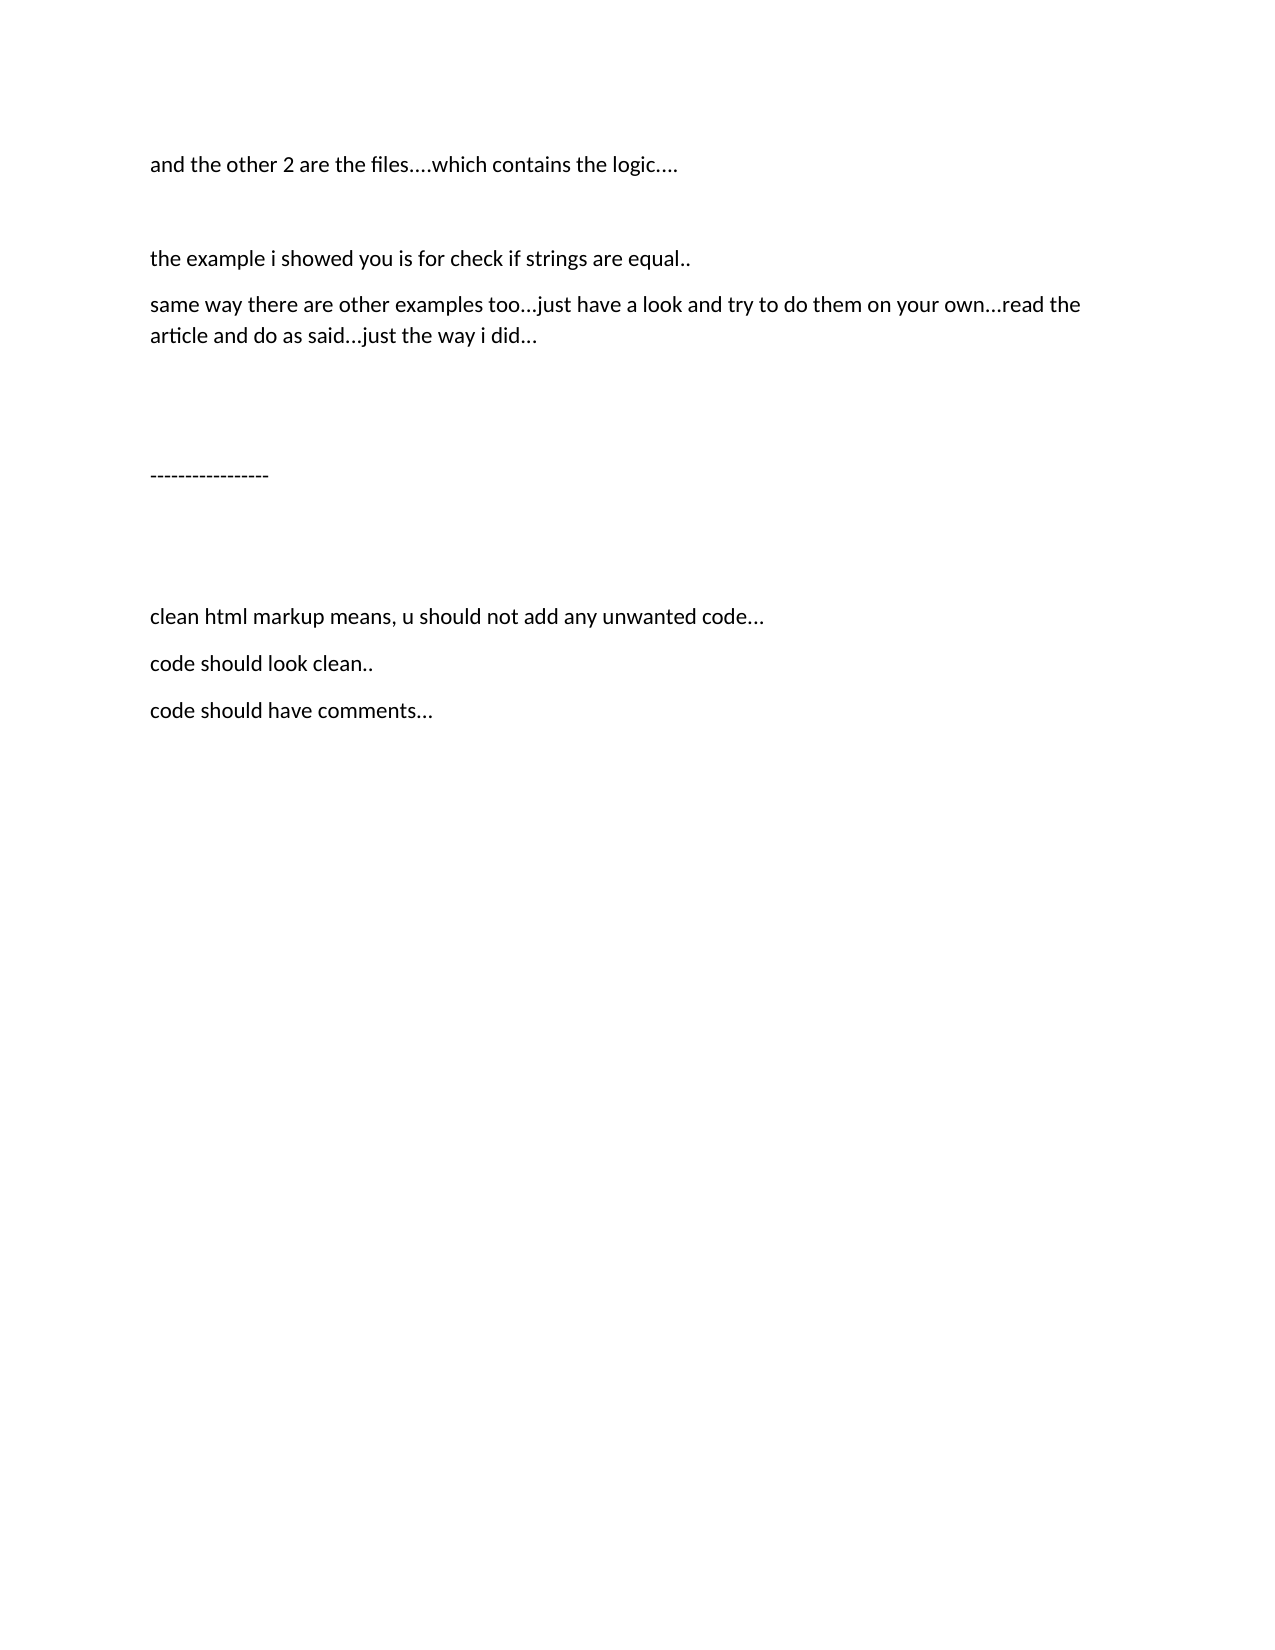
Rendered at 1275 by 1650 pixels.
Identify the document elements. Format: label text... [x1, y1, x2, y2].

text code should look clean.. [150, 649, 1125, 677]
text clean html markup means, u should not add any unwanted code... [150, 602, 1125, 630]
text code should have comments... [150, 696, 1125, 724]
text same way there are other examples too...just have a look and try to do them on your own...read the article and do as said...just the way i did... [150, 291, 1125, 349]
text and the other 2 are the files....which contains the logic.... [150, 150, 1125, 178]
text ----------------- [150, 461, 1125, 489]
text the example i showed you is for check if strings are equal.. [150, 244, 1125, 272]
